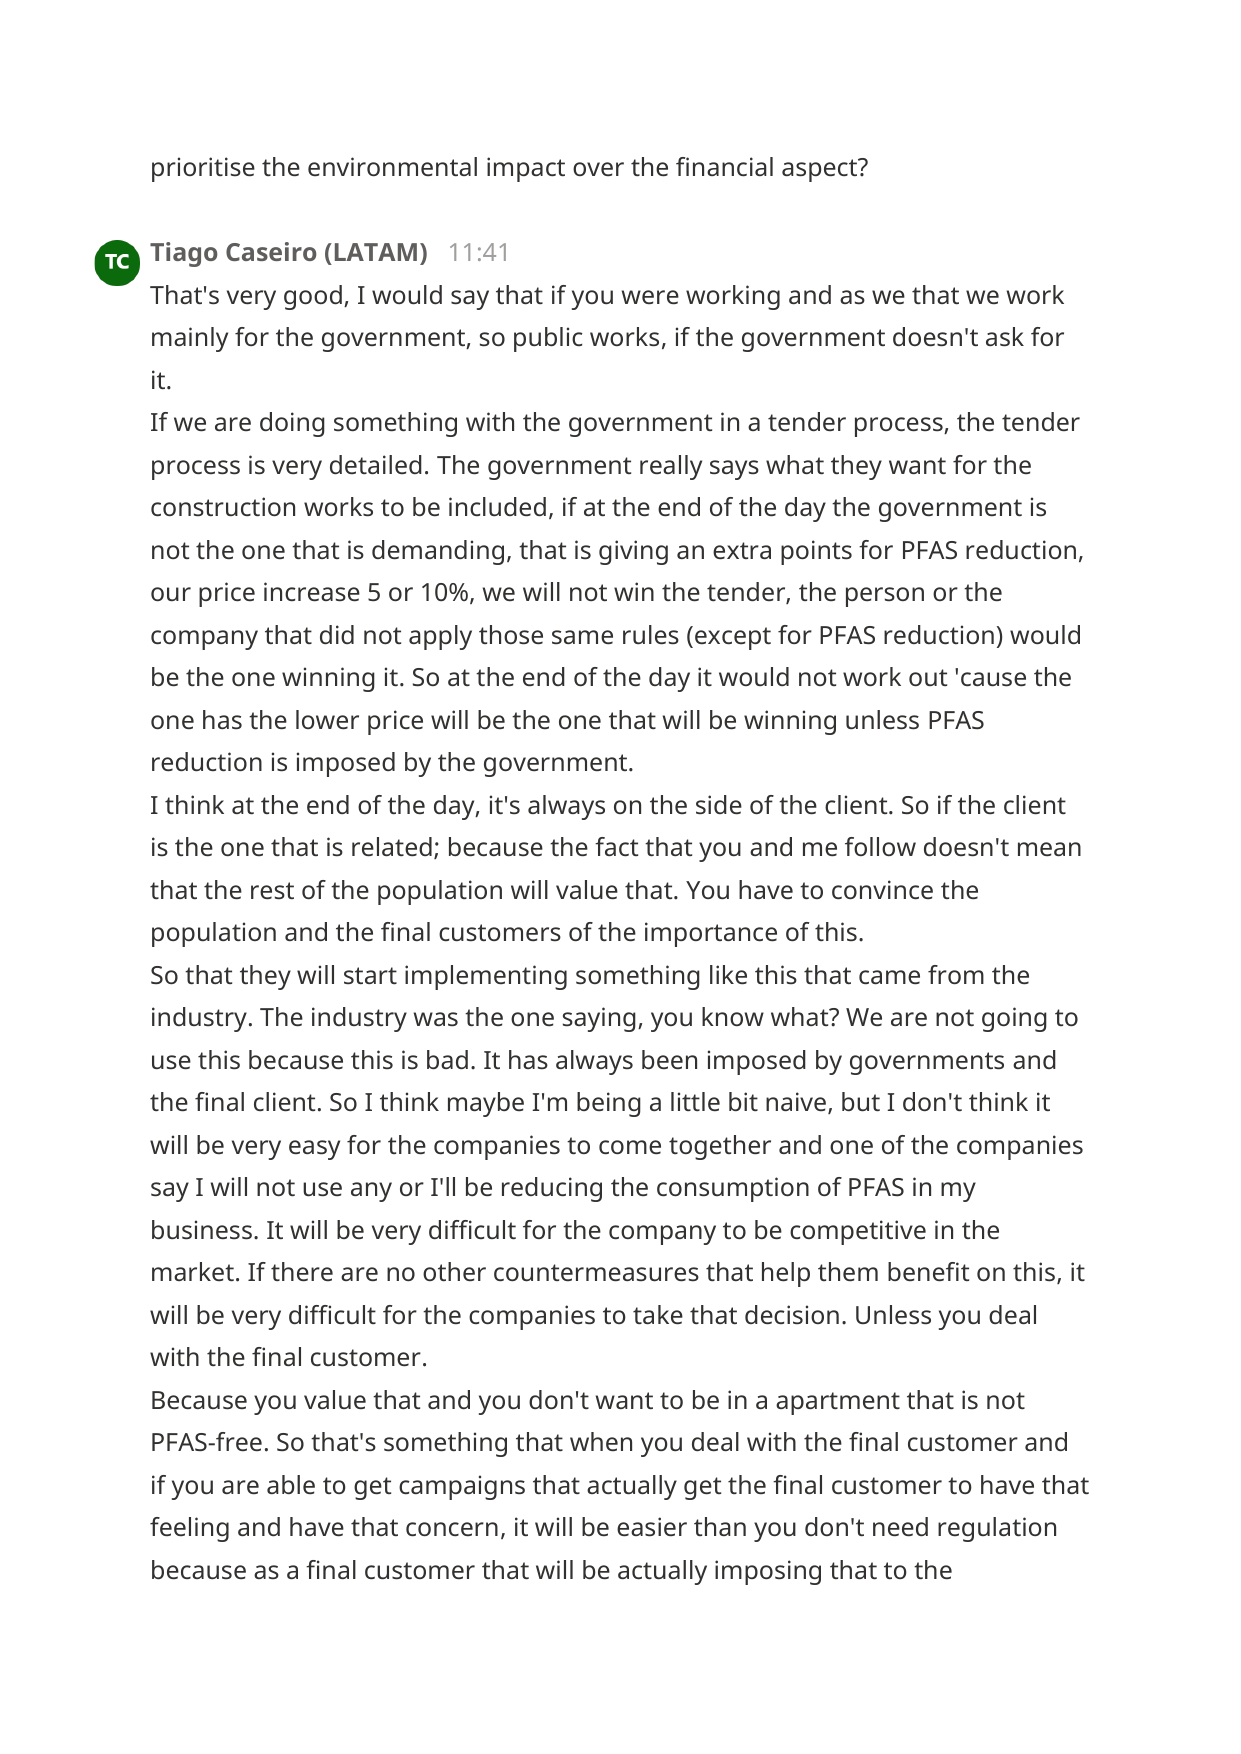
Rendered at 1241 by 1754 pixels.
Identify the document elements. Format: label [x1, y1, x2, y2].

picture [94, 240, 140, 286]
text [150, 192, 1090, 1587]
text [150, 150, 1090, 184]
